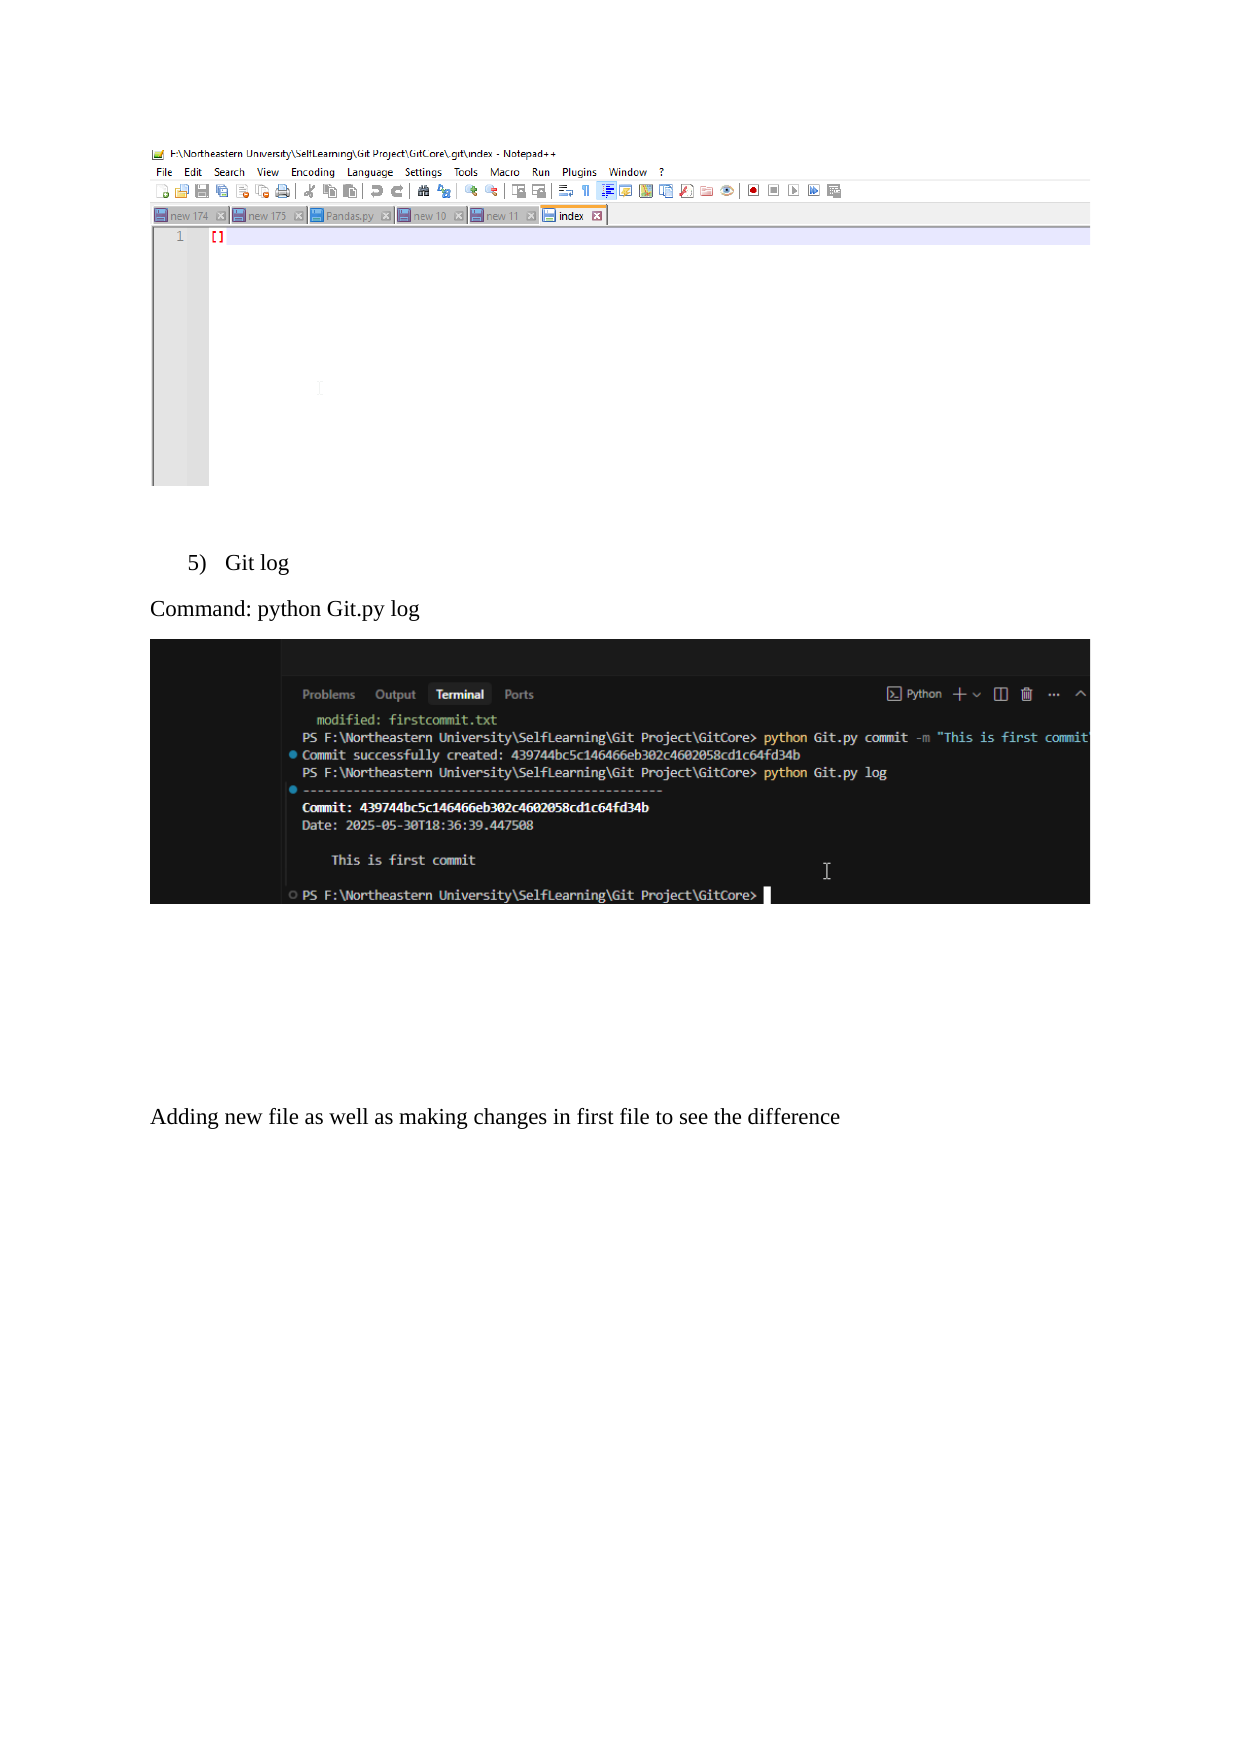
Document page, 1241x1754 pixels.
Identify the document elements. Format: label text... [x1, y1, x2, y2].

list Git log [187, 549, 1090, 576]
picture [150, 150, 1091, 486]
text Command: python Git.py log [150, 594, 1090, 621]
text Adding new file as well as making changes in first file to see the difference [150, 1103, 1090, 1130]
picture [150, 639, 1091, 904]
